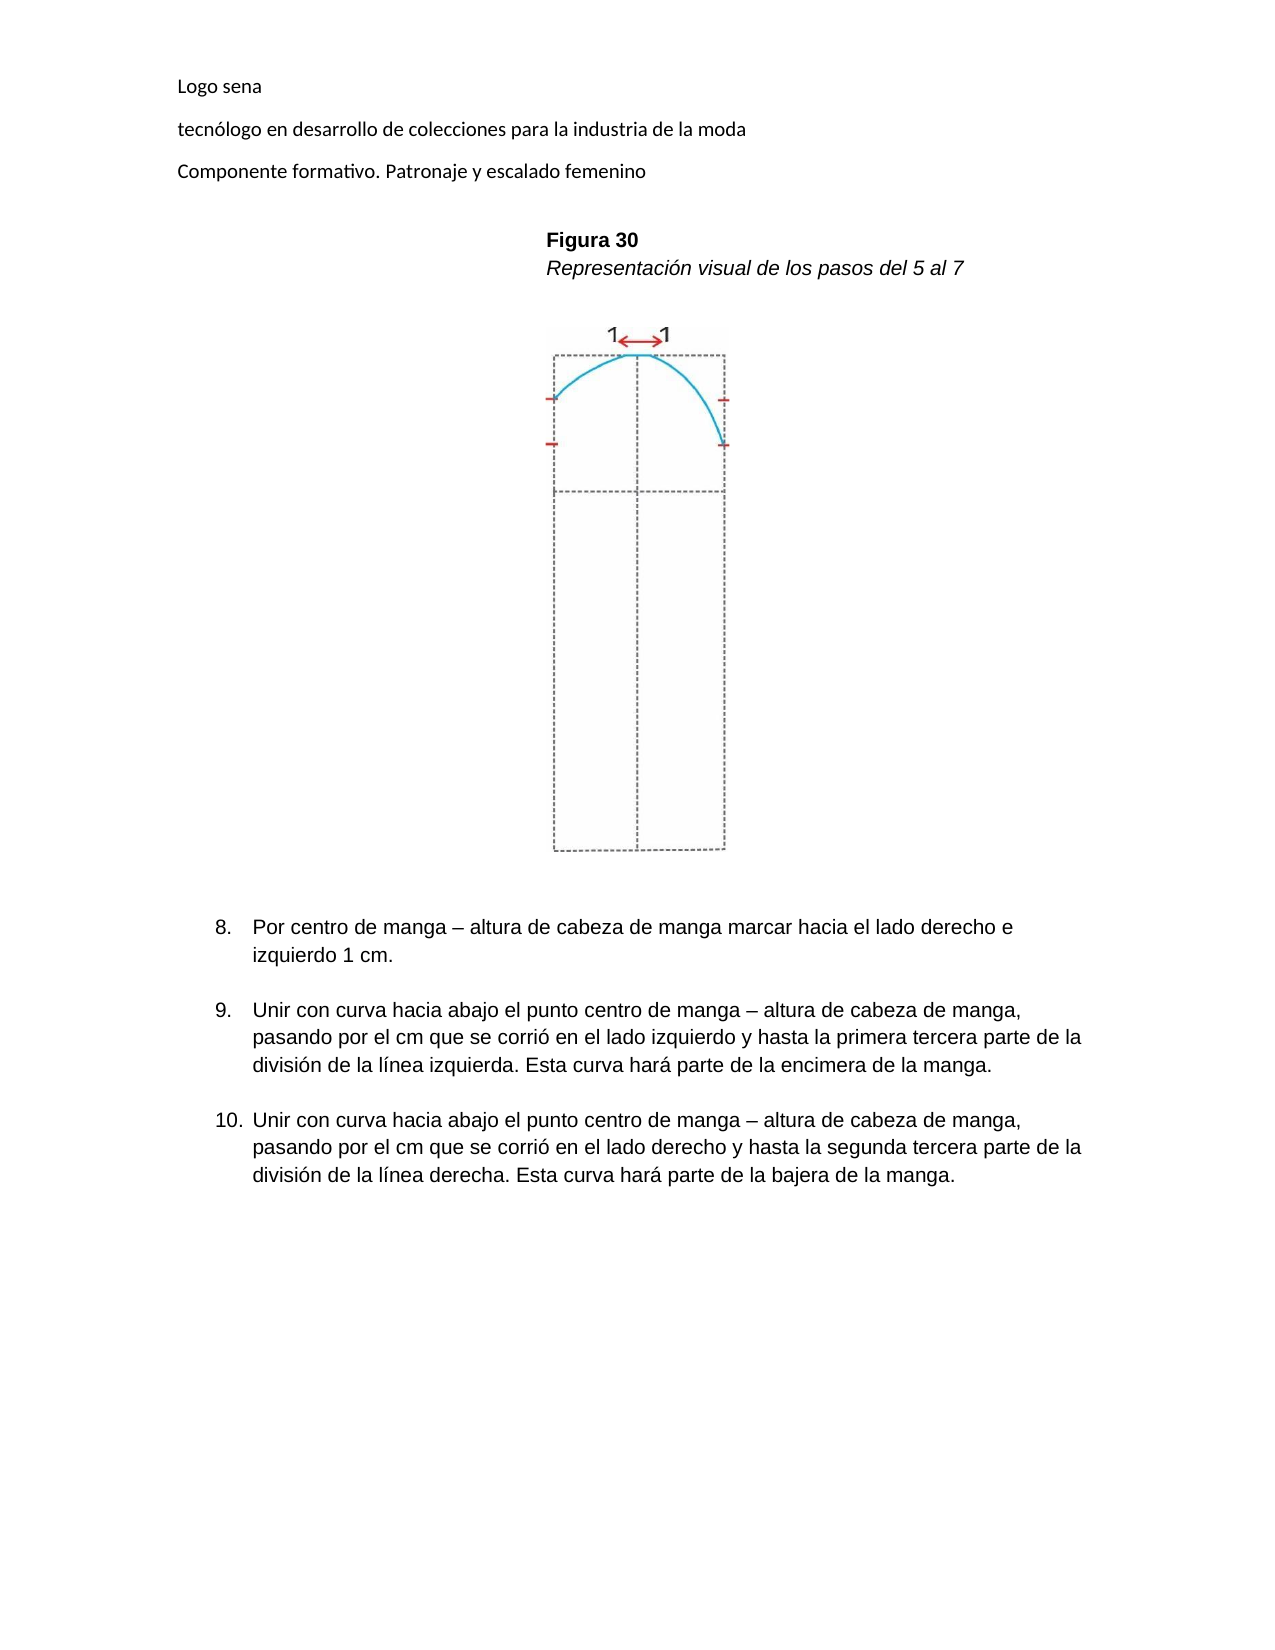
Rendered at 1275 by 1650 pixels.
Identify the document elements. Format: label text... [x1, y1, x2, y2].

text Representación visual de los pasos del 5 al 7 [472, 256, 1098, 279]
text Figura 30 [546, 228, 1098, 252]
picture [545, 327, 730, 852]
list Unir con curva hacia abajo el punto centro de manga – altura de cabeza de manga, pasando por el cm que se corrió en el lado derecho y hasta la segunda tercera parte de la división de la línea derecha. Esta curva hará parte de la bajera de la manga. [215, 1107, 1098, 1186]
list Unir con curva hacia abajo el punto centro de manga – altura de cabeza de manga, pasando por el cm que se corrió en el lado izquierdo y hasta la primera tercera parte de la división de la línea izquierda. Esta curva hará parte de la encimera de la manga. [215, 997, 1098, 1076]
list Por centro de manga – altura de cabeza de manga marcar hacia el lado derecho e izquierdo 1 cm. [215, 915, 1098, 966]
